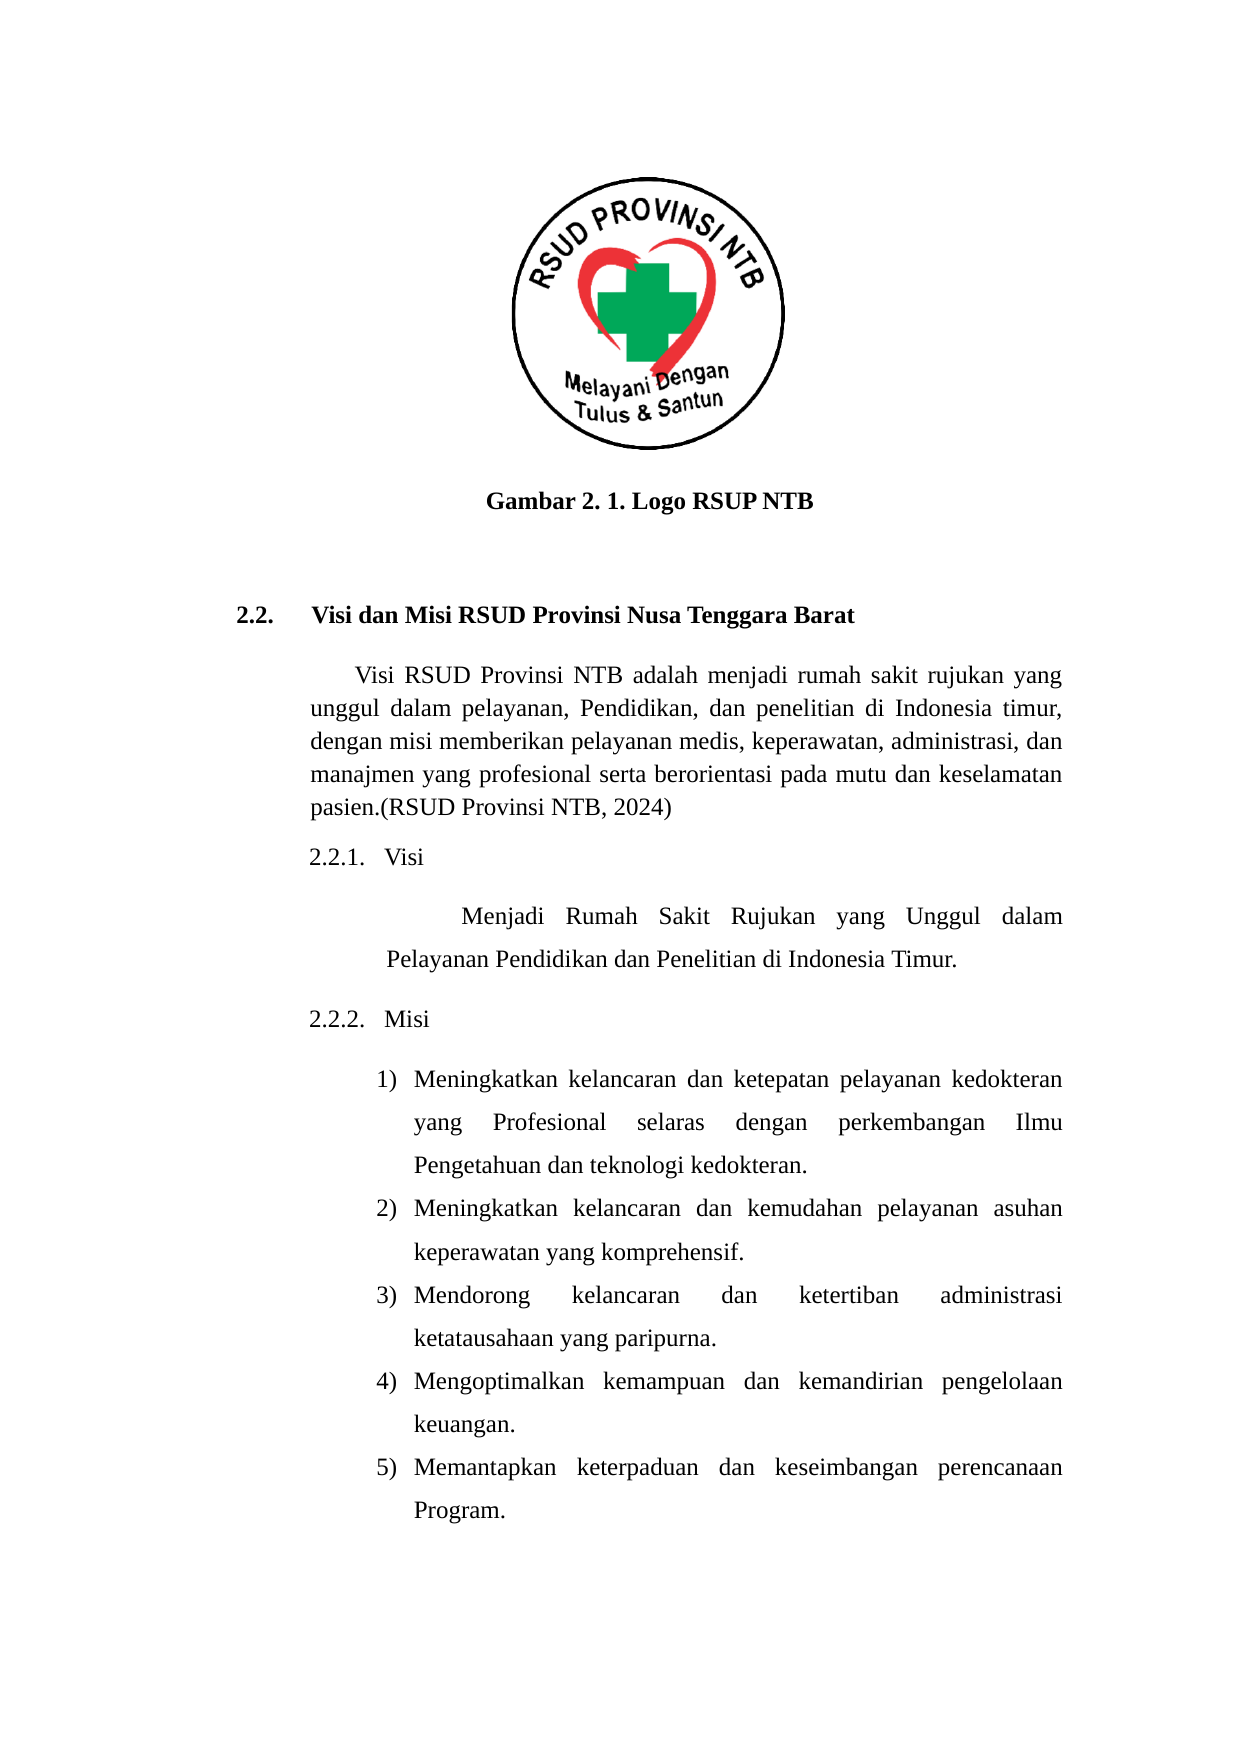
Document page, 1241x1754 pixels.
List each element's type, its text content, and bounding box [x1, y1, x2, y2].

text Visi RSUD Provinsi NTB adalah menjadi rumah sakit rujukan yang unggul dalam pelayanan, Pendidikan, dan penelitian di Indonesia timur, dengan misi memberikan pelayanan medis, keperawatan, administrasi, dan manajmen yang profesional serta berorientasi pada mutu dan keselamatan pasien.(RSUD Provinsi NTB, 2024) [310, 660, 1063, 821]
subtitle Visi [309, 842, 1063, 870]
subtitle Misi [309, 1004, 1063, 1033]
list Meningkatkan kelancaran dan kemudahan pelayanan asuhan keperawatan yang komprehensif. [376, 1193, 1063, 1265]
list Meningkatkan kelancaran dan ketepatan pelayanan kedokteran yang Profesional selaras dengan perkembangan Ilmu Pengetahuan dan teknologi kedokteran. [376, 1064, 1063, 1179]
list Mendorong kelancaran dan ketertiban administrasi ketatausahaan yang paripurna. [376, 1280, 1063, 1352]
subtitle Visi dan Misi RSUD Provinsi Nusa Tenggara Barat [236, 600, 1063, 629]
list Memantapkan keterpaduan dan keseimbangan perencanaan Program. [376, 1452, 1063, 1524]
text Gambar 2. 1. Logo RSUP NTB [236, 486, 1063, 515]
picture [511, 177, 788, 453]
text Menjadi Rumah Sakit Rujukan yang Unggul dalam Pelayanan Pendidikan dan Penelitian di Indonesia Timur. [386, 901, 1063, 973]
list Mengoptimalkan kemampuan dan kemandirian pengelolaan keuangan. [376, 1366, 1063, 1438]
